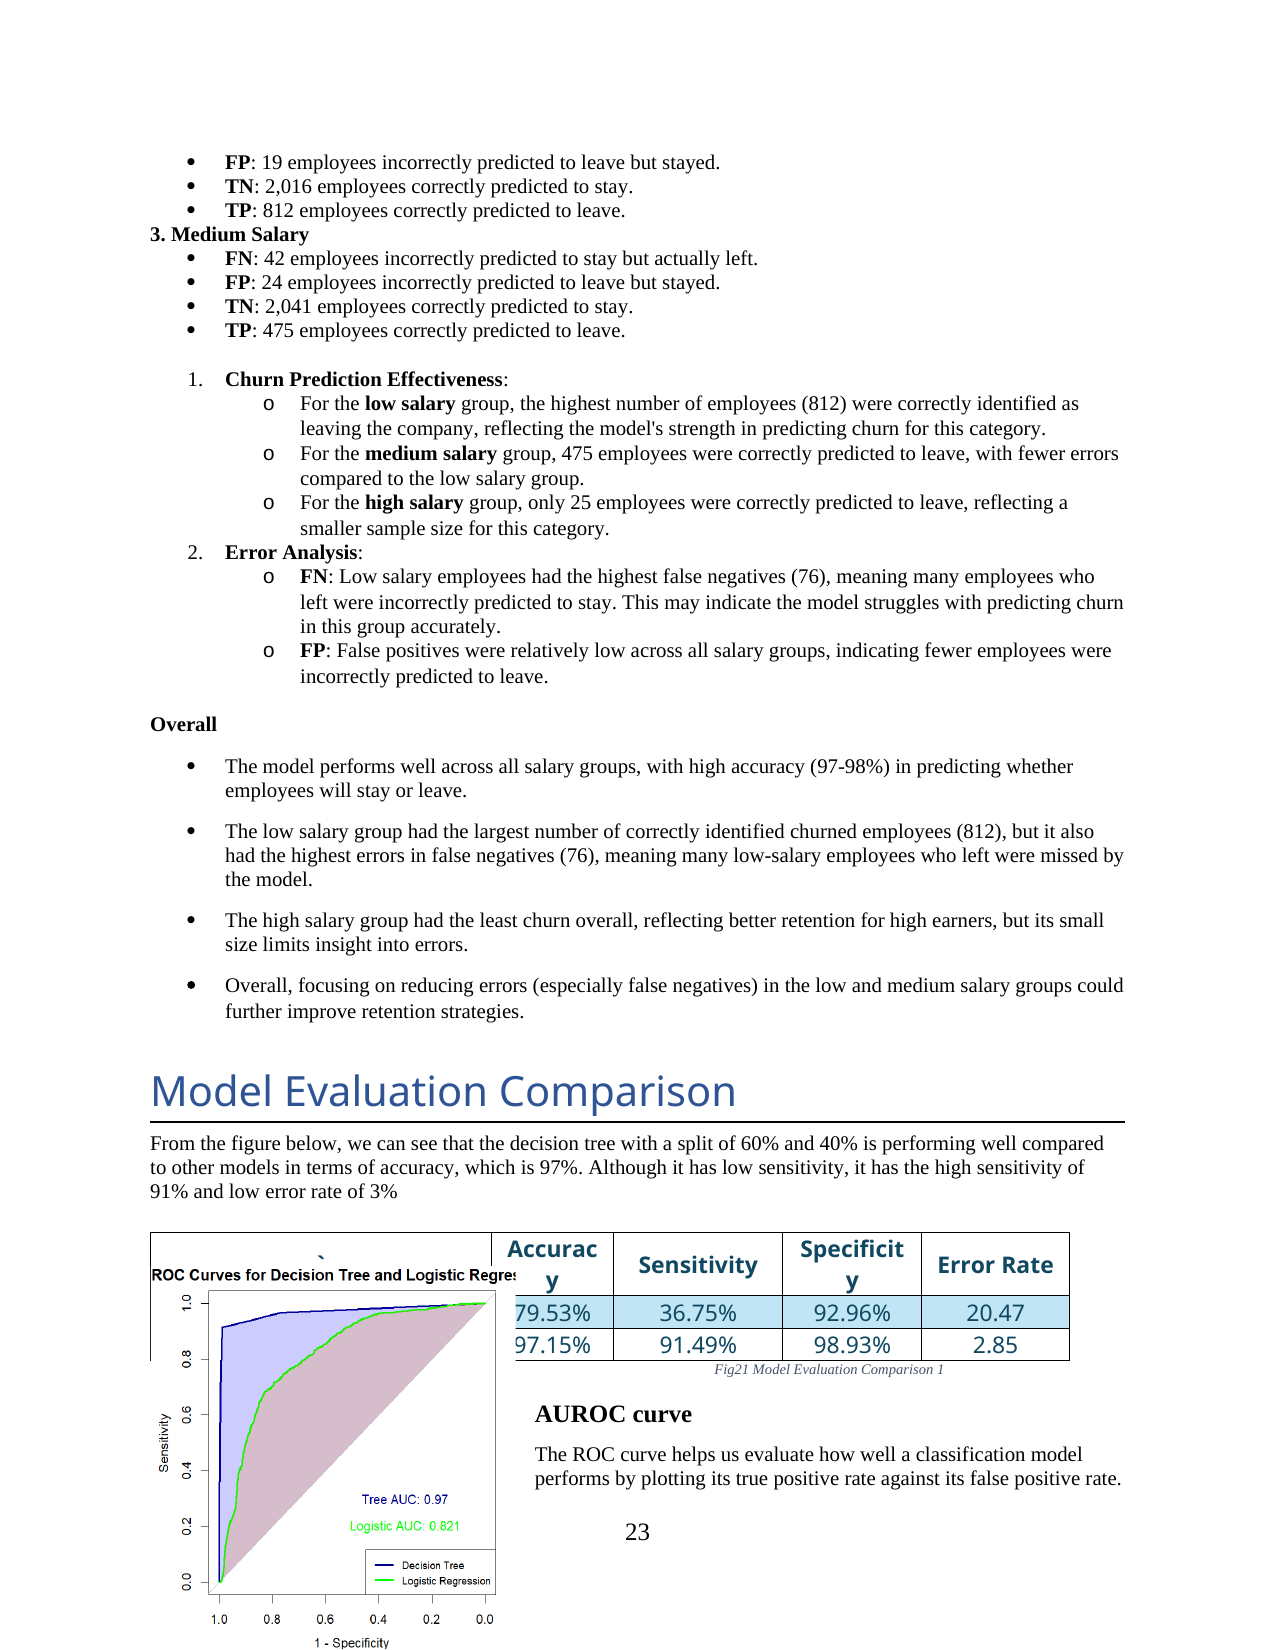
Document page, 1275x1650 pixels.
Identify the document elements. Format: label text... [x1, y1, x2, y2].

table_header Accuracy [492, 1233, 613, 1295]
table_cell 20.47 [922, 1296, 1069, 1328]
text From the figure below, we can see that the decision tree with a split of 60% and 40% is performing well compared to other models in terms of accuracy, which is 97%. Although it has low sensitivity, it has the high sensitivity of 91% and low error rate of 3% [150, 1131, 1125, 1203]
table_header ` [151, 1233, 491, 1266]
list Error Analysis: [187, 540, 1125, 564]
list Overall, focusing on reducing errors (especially false negatives) in the low and medium salary groups could further improve retention strategies. [187, 973, 1125, 1023]
table_header Error Rate [922, 1233, 1069, 1295]
list FP: False positives were relatively low across all salary groups, indicating fewer employees were incorrectly predicted to leave. [262, 638, 1125, 688]
table_header Specificity [783, 1233, 921, 1295]
list For the high salary group, only 25 employees were correctly predicted to leave, reflecting a smaller sample size for this category. [262, 490, 1125, 540]
list TN: 2,041 employees correctly predicted to stay. [187, 294, 1125, 318]
text Overall [150, 712, 1125, 736]
list FP: 19 employees incorrectly predicted to leave but stayed. [187, 150, 1125, 174]
text Fig21 Model Evaluation Comparison 1 [515, 1361, 1125, 1378]
table_header Sensitivity [614, 1233, 782, 1295]
text 3. Medium Salary [150, 222, 1125, 246]
table_cell 2.85 [922, 1329, 1069, 1360]
text AUROC curve [515, 1399, 1125, 1427]
list The model performs well across all salary groups, with high accuracy (97-98%) in predicting whether employees will stay or leave. [187, 754, 1125, 802]
table_cell 98.93% [783, 1329, 921, 1360]
table_cell 36.75% [614, 1296, 782, 1328]
list FN: Low salary employees had the highest false negatives (76), meaning many employees who left were incorrectly predicted to stay. This may indicate the model struggles with predicting churn in this group accurately. [262, 564, 1125, 638]
list For the medium salary group, 475 employees were correctly predicted to leave, with fewer errors compared to the low salary group. [262, 440, 1125, 490]
list TN: 2,016 employees correctly predicted to stay. [187, 174, 1125, 198]
table_cell 91.49% [614, 1329, 782, 1360]
list Churn Prediction Effectiveness: [187, 367, 1125, 391]
list TP: 812 employees correctly predicted to leave. [187, 198, 1125, 222]
list The high salary group had the least churn overall, reflecting better retention for high earners, but its small size limits insight into errors. [187, 908, 1125, 956]
list TP: 475 employees correctly predicted to leave. [187, 318, 1125, 342]
table_cell 97.15% [515, 1329, 613, 1360]
list FN: 42 employees incorrectly predicted to stay but actually left. [187, 246, 1125, 270]
subtitle Model Evaluation Comparison [150, 1062, 1125, 1121]
list For the low salary group, the highest number of employees (812) were correctly identified as leaving the company, reflecting the model's strength in predicting churn for this category. [262, 391, 1125, 440]
picture [150, 1266, 515, 1648]
list FP: 24 employees incorrectly predicted to leave but stayed. [187, 270, 1125, 294]
list The low salary group had the largest number of correctly identified churned employees (812), but it also had the highest errors in false negatives (76), meaning many low-salary employees who left were missed by the model. [187, 819, 1125, 891]
table_cell 92.96% [783, 1296, 921, 1328]
table_cell 79.53% [515, 1296, 613, 1328]
